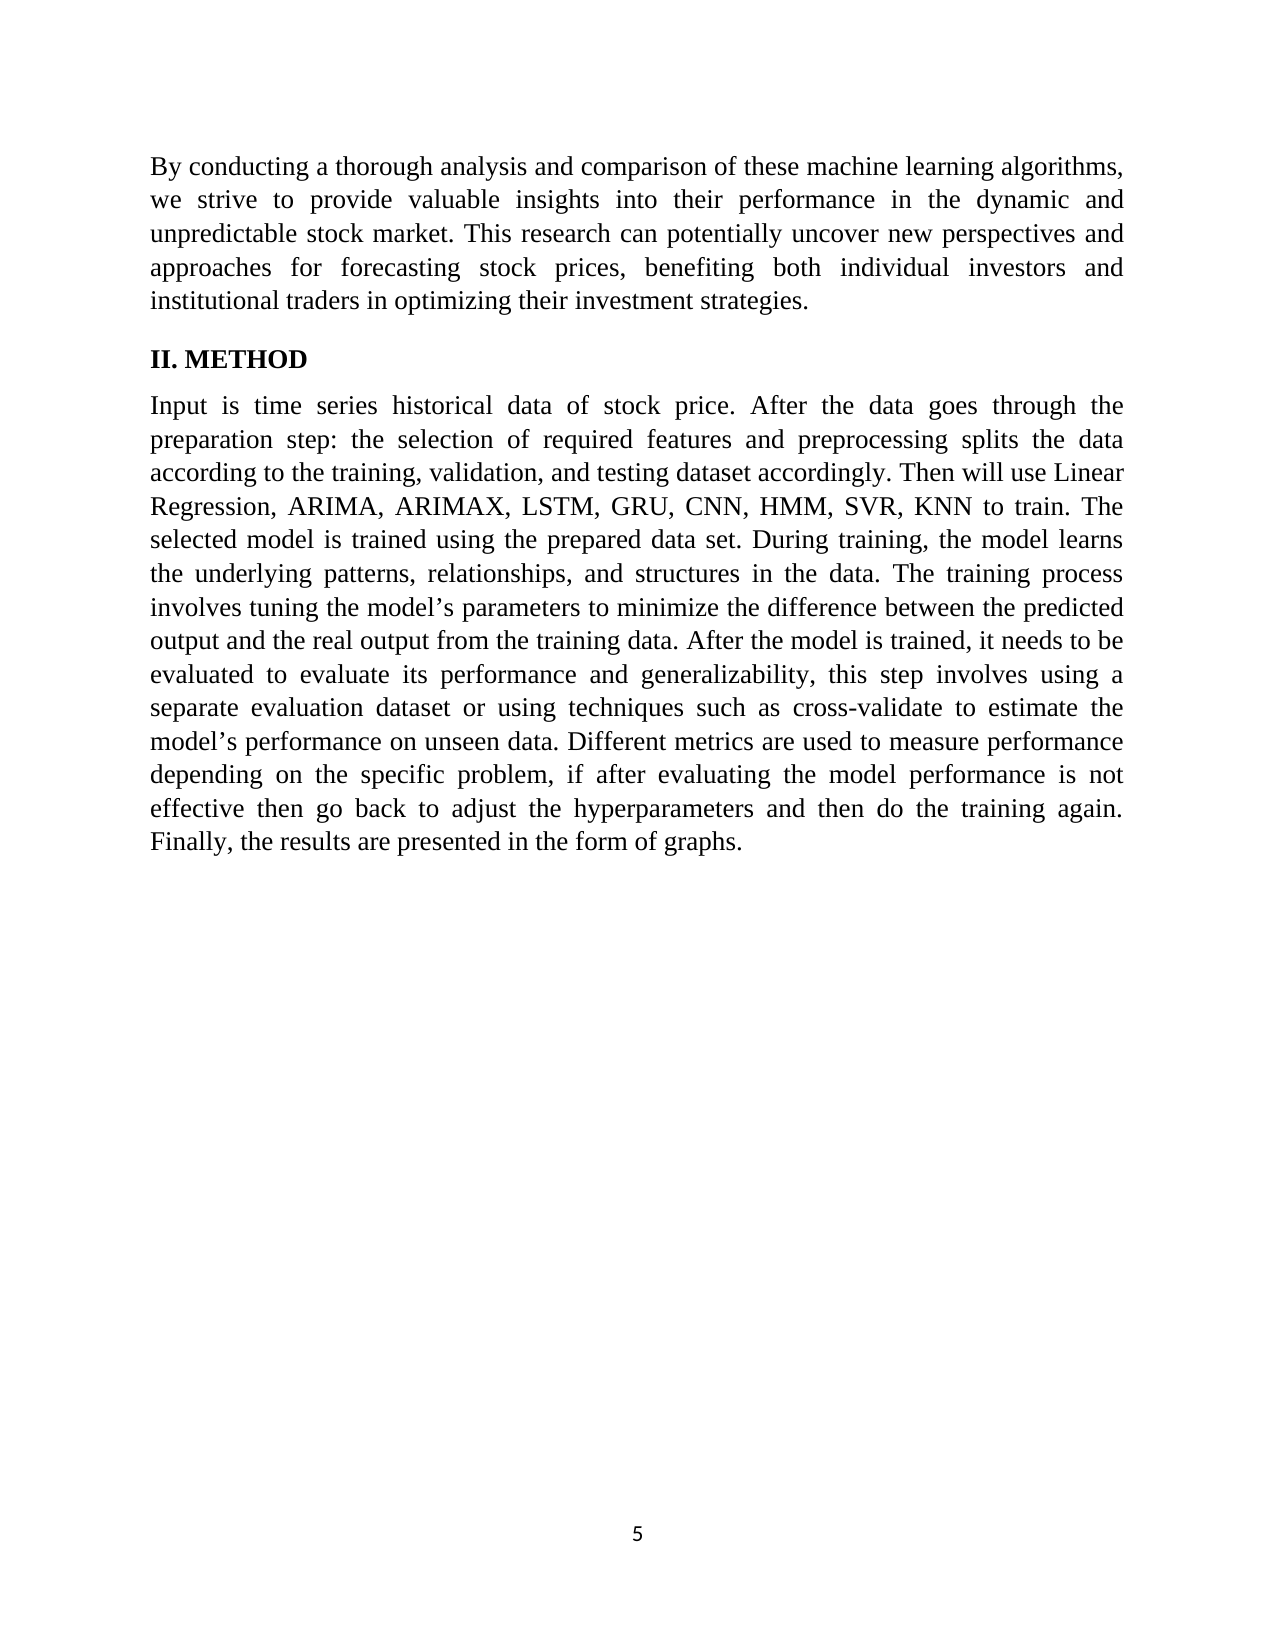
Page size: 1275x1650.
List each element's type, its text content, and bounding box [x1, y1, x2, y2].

text Input is time series historical data of stock price. After the data goes through the preparation step: the selection of required features and preprocessing splits the data according to the training, validation, and testing dataset accordingly. Then will use Linear Regression, ARIMA, ARIMAX, LSTM, GRU, CNN, HMM, SVR, KNN to train. The selected model is trained using the prepared data set. During training, the model learns the underlying patterns, relationships, and structures in the data. The training process involves tuning the model’s parameters to minimize the difference between the predicted output and the real output from the training data. After the model is trained, it needs to be evaluated to evaluate its performance and generalizability, this step involves using a separate evaluation dataset or using techniques such as cross-validate to estimate the model’s performance on unseen data. Different metrics are used to measure performance depending on the specific problem, if after evaluating the model performance is not effective then go back to adjust the hyperparameters and then do the training again. Finally, the results are presented in the form of graphs. [150, 389, 1125, 857]
text By conducting a thorough analysis and comparison of these machine learning algorithms, we strive to provide valuable insights into their performance in the dynamic and unpredictable stock market. This research can potentially uncover new perspectives and approaches for forecasting stock prices, benefiting both individual investors and institutional traders in optimizing their investment strategies. [150, 150, 1125, 315]
subtitle II. METHOD [150, 343, 1125, 374]
